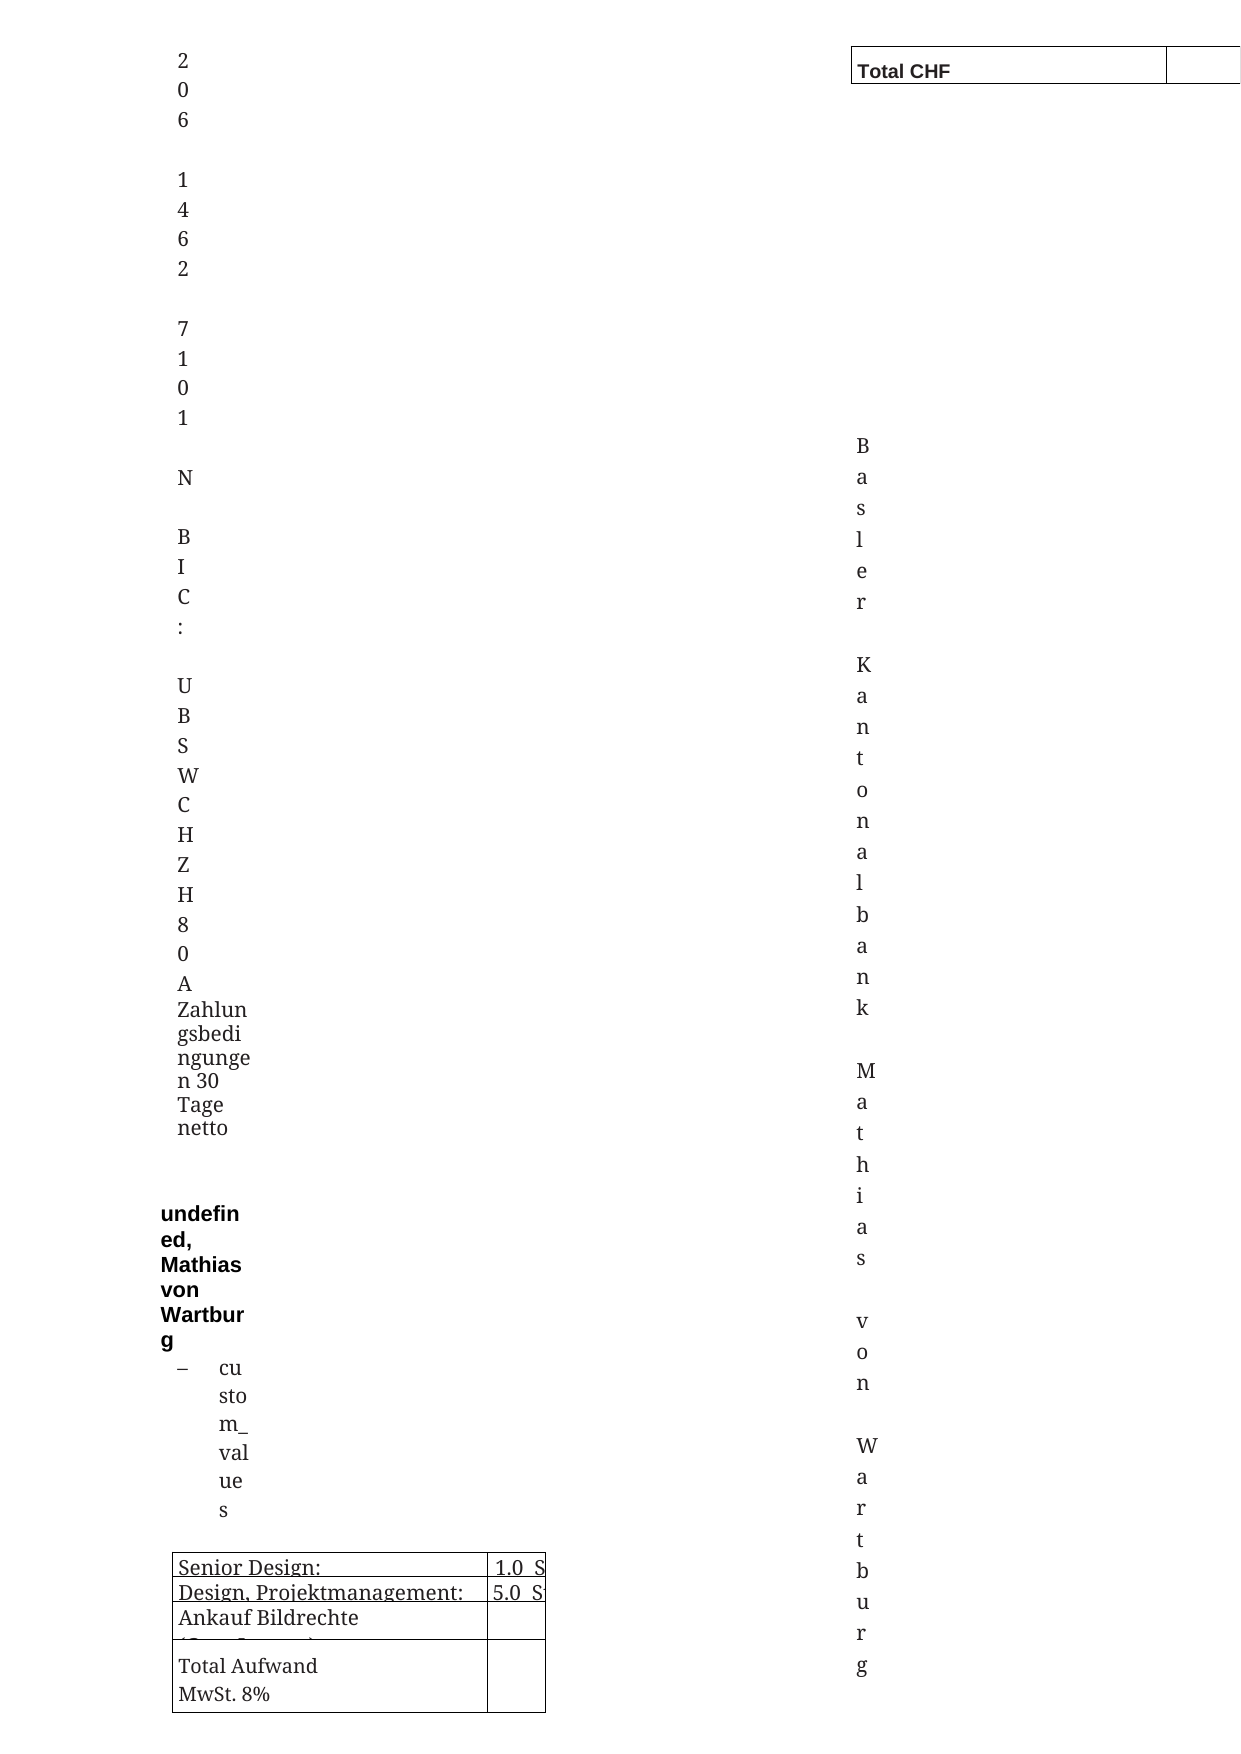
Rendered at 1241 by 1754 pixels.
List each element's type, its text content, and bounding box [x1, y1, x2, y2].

table_cell [488, 1640, 545, 1712]
table_cell [1167, 47, 1240, 83]
list custom_values [177, 1353, 251, 1523]
table_header Senior Design: [173, 1553, 487, 1576]
text Zahlungsbedingungen 30 Tage netto [177, 999, 251, 1140]
table_cell Ankauf Bildrechte (GettyImages) [173, 1602, 487, 1638]
text undefined, Mathias von Wartburg [160, 1201, 251, 1353]
table_cell Total CHF [852, 47, 1166, 83]
table_cell [488, 1602, 545, 1638]
table_cell Design, Projektmanagement: [173, 1577, 487, 1601]
table_cell Total Aufwand MwSt. 8% [173, 1640, 487, 1712]
